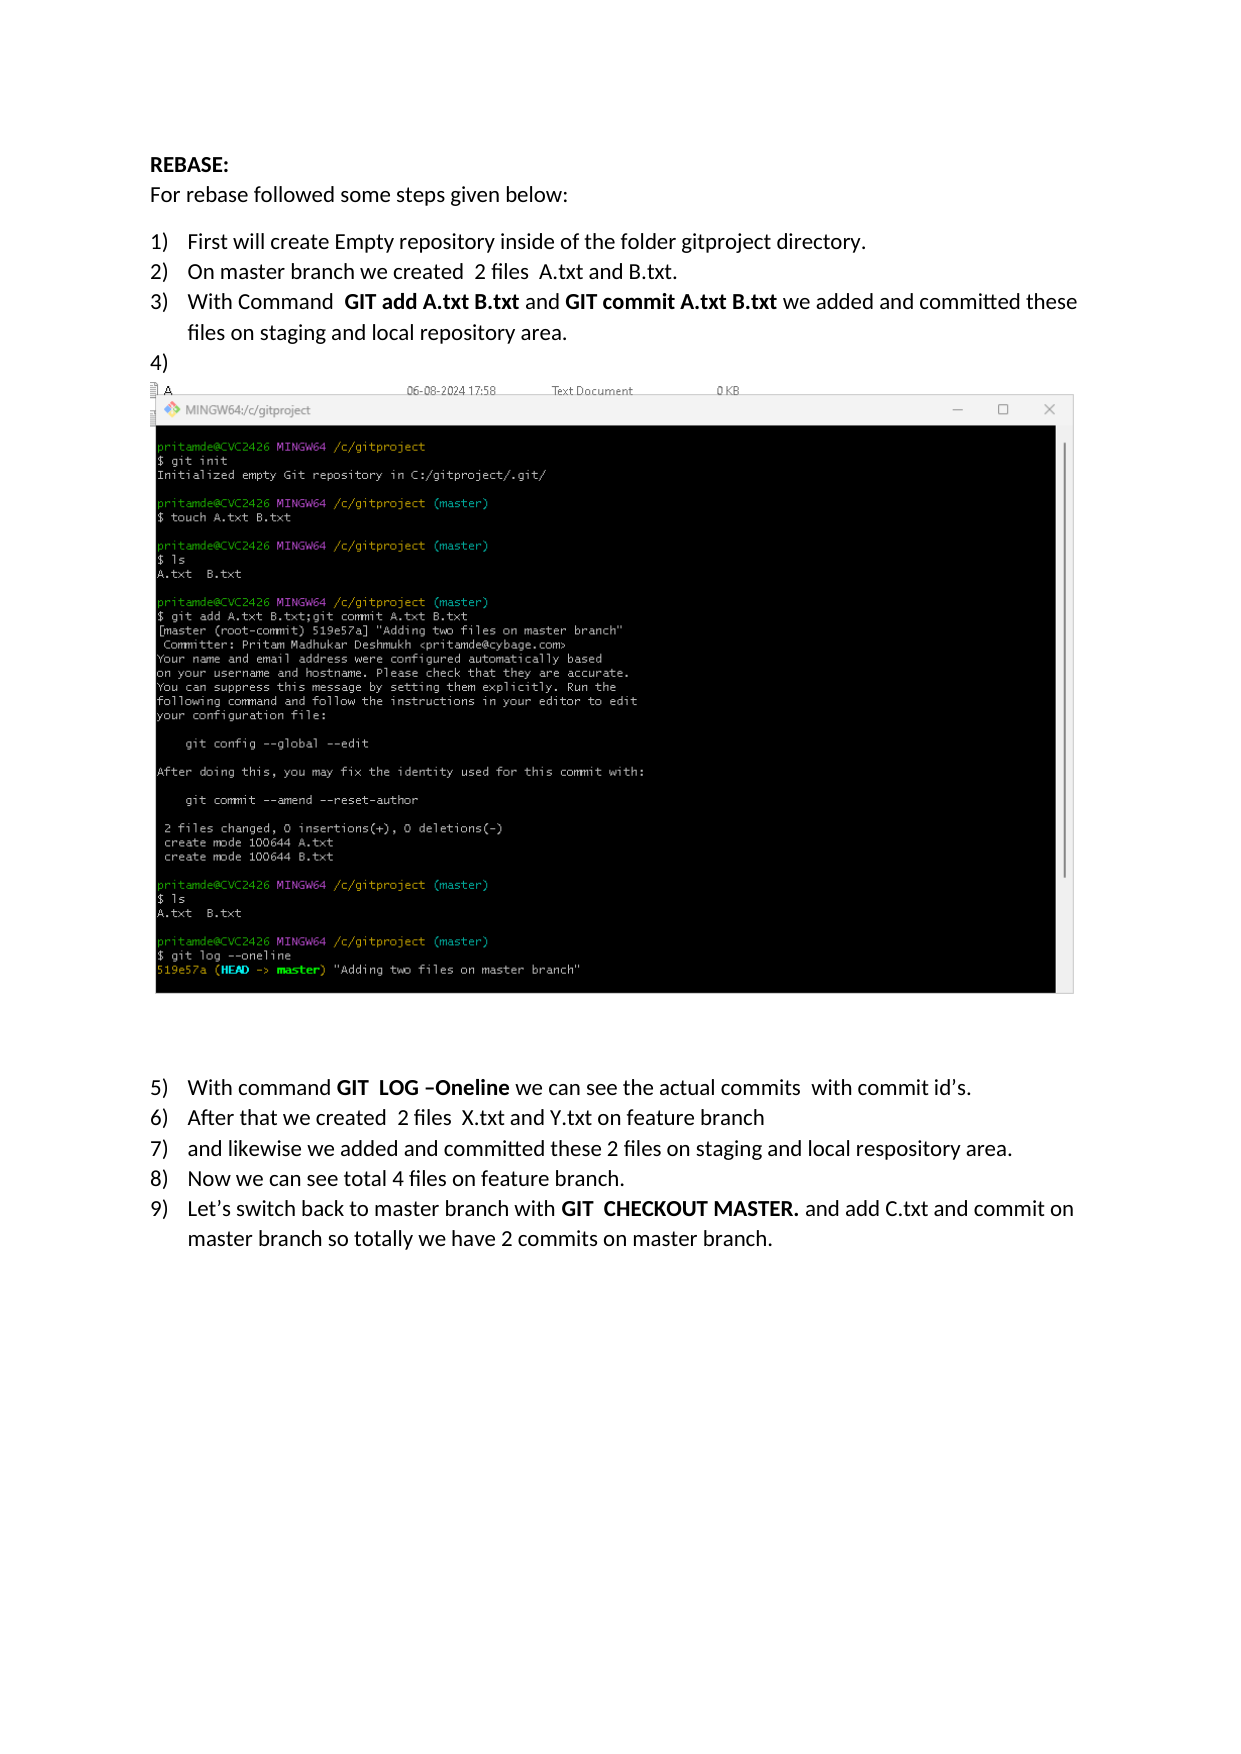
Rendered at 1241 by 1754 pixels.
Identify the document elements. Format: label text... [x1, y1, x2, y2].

list With command GIT LOG –Oneline we can see the actual commits with commit id’s. [150, 1073, 1090, 1101]
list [150, 1194, 1090, 1252]
list Now we can see total 4 files on feature branch. [150, 1164, 1090, 1192]
list First will create Empty repository inside of the folder gitproject directory. [150, 227, 1090, 255]
list and likewise we added and committed these 2 files on staging and local respository area. [150, 1134, 1090, 1162]
text REBASE: For rebase followed some steps given below: [150, 150, 1090, 208]
picture [150, 378, 1091, 1008]
list With Command GIT add A.txt B.txt and GIT commit A.txt B.txt we added and committed these files on staging and local repository area. [150, 287, 1090, 346]
list After that we created 2 files X.txt and Y.txt on feature branch [150, 1103, 1090, 1132]
list On master branch we created 2 files A.txt and B.txt. [150, 257, 1090, 285]
